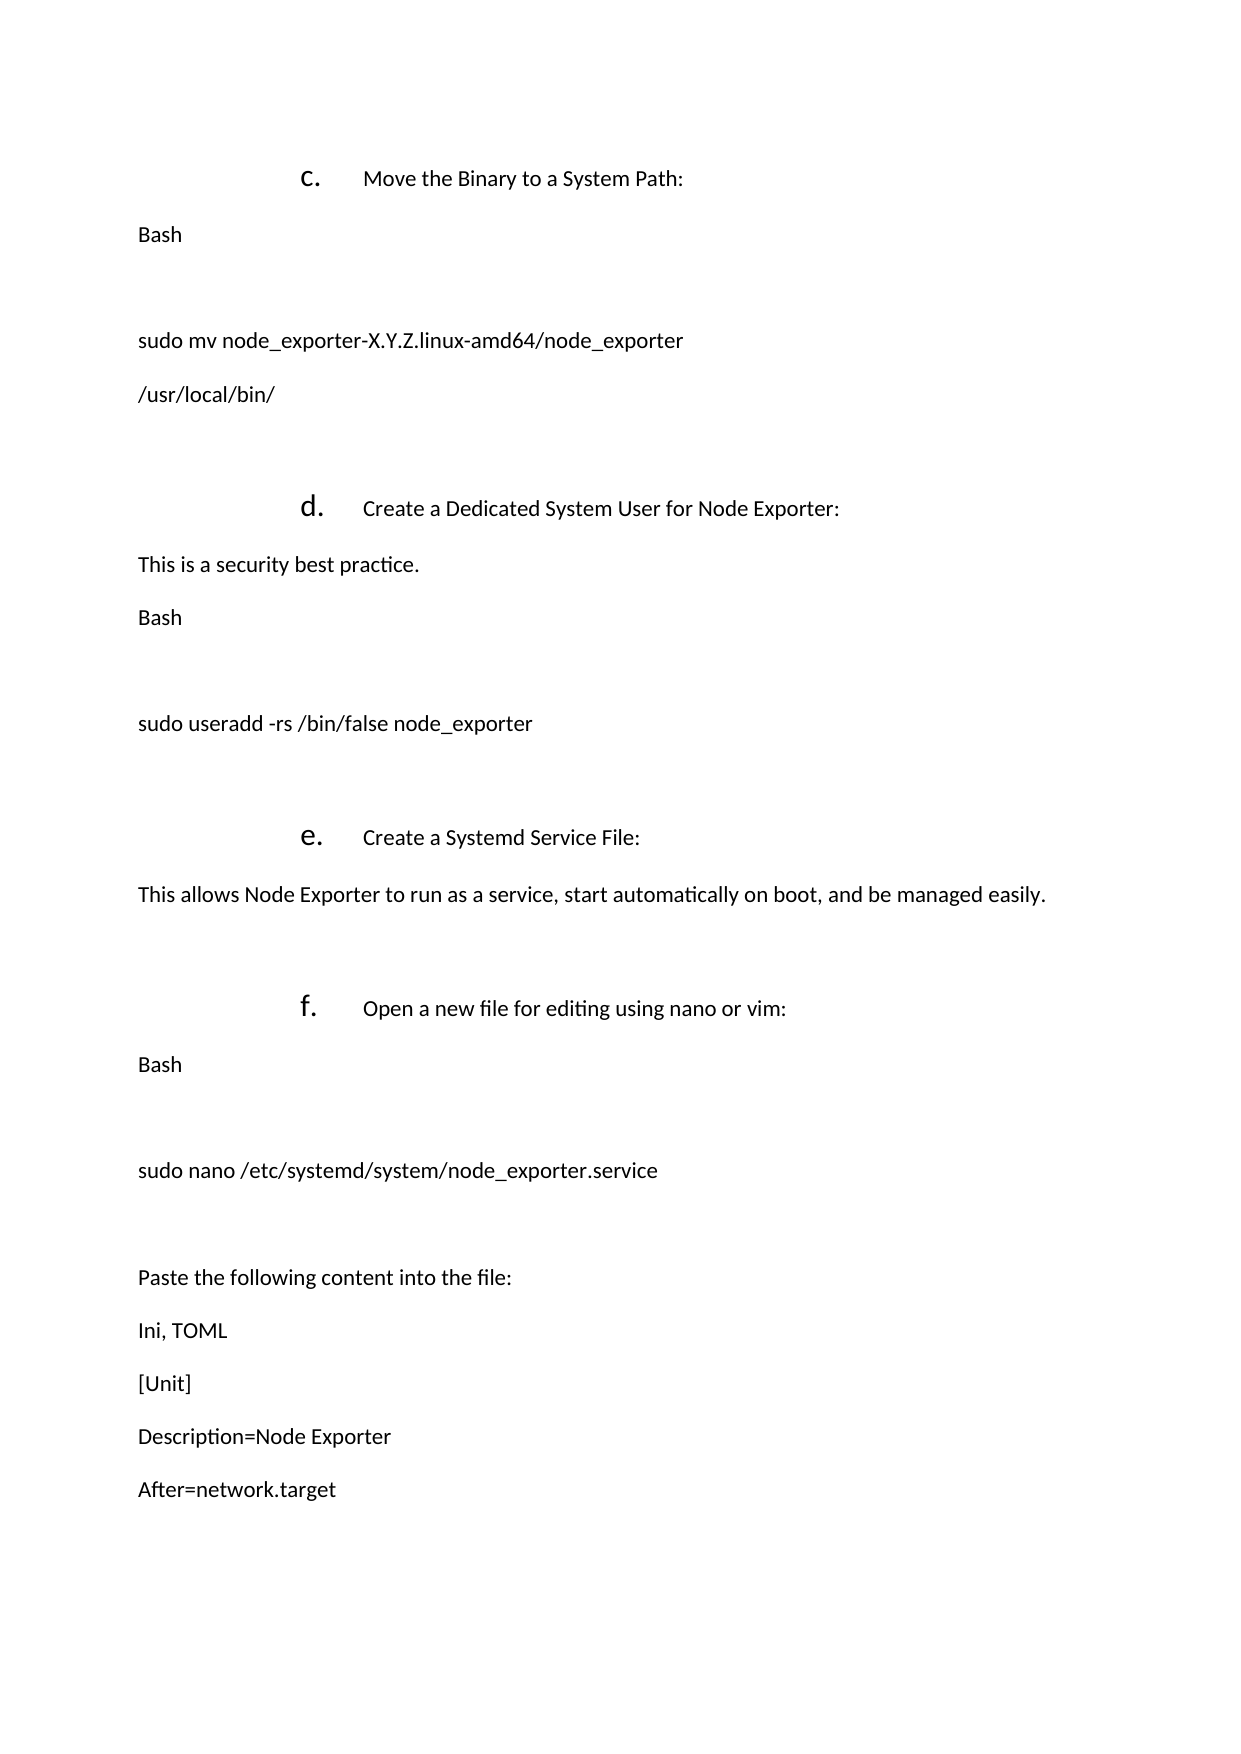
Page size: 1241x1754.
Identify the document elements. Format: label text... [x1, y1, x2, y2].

text This is a security best practice. [138, 550, 1090, 578]
list Create a Systemd Service File: [300, 815, 1090, 853]
text This allows Node Exporter to run as a service, start automatically on boot, and be managed easily. [138, 880, 1090, 908]
text sudo useradd -rs /bin/false node_exporter [138, 709, 1090, 737]
text Bash [138, 221, 1090, 249]
text [Unit] [138, 1369, 1090, 1397]
text Bash [138, 1051, 1090, 1079]
text Paste the following content into the file: [138, 1263, 1090, 1291]
text /usr/local/bin/ [138, 380, 1090, 408]
text sudo mv node_exporter-X.Y.Z.linux-amd64/node_exporter [138, 327, 1090, 355]
text sudo nano /etc/systemd/system/node_exporter.service [138, 1157, 1090, 1185]
text After=network.target [138, 1475, 1090, 1503]
text Bash [138, 603, 1090, 631]
list Create a Dedicated System User for Node Exporter: [300, 486, 1090, 524]
text Ini, TOML [138, 1316, 1090, 1344]
list Open a new file for editing using nano or vim: [300, 986, 1090, 1024]
list Move the Binary to a System Path: [300, 156, 1090, 194]
text Description=Node Exporter [138, 1422, 1090, 1450]
